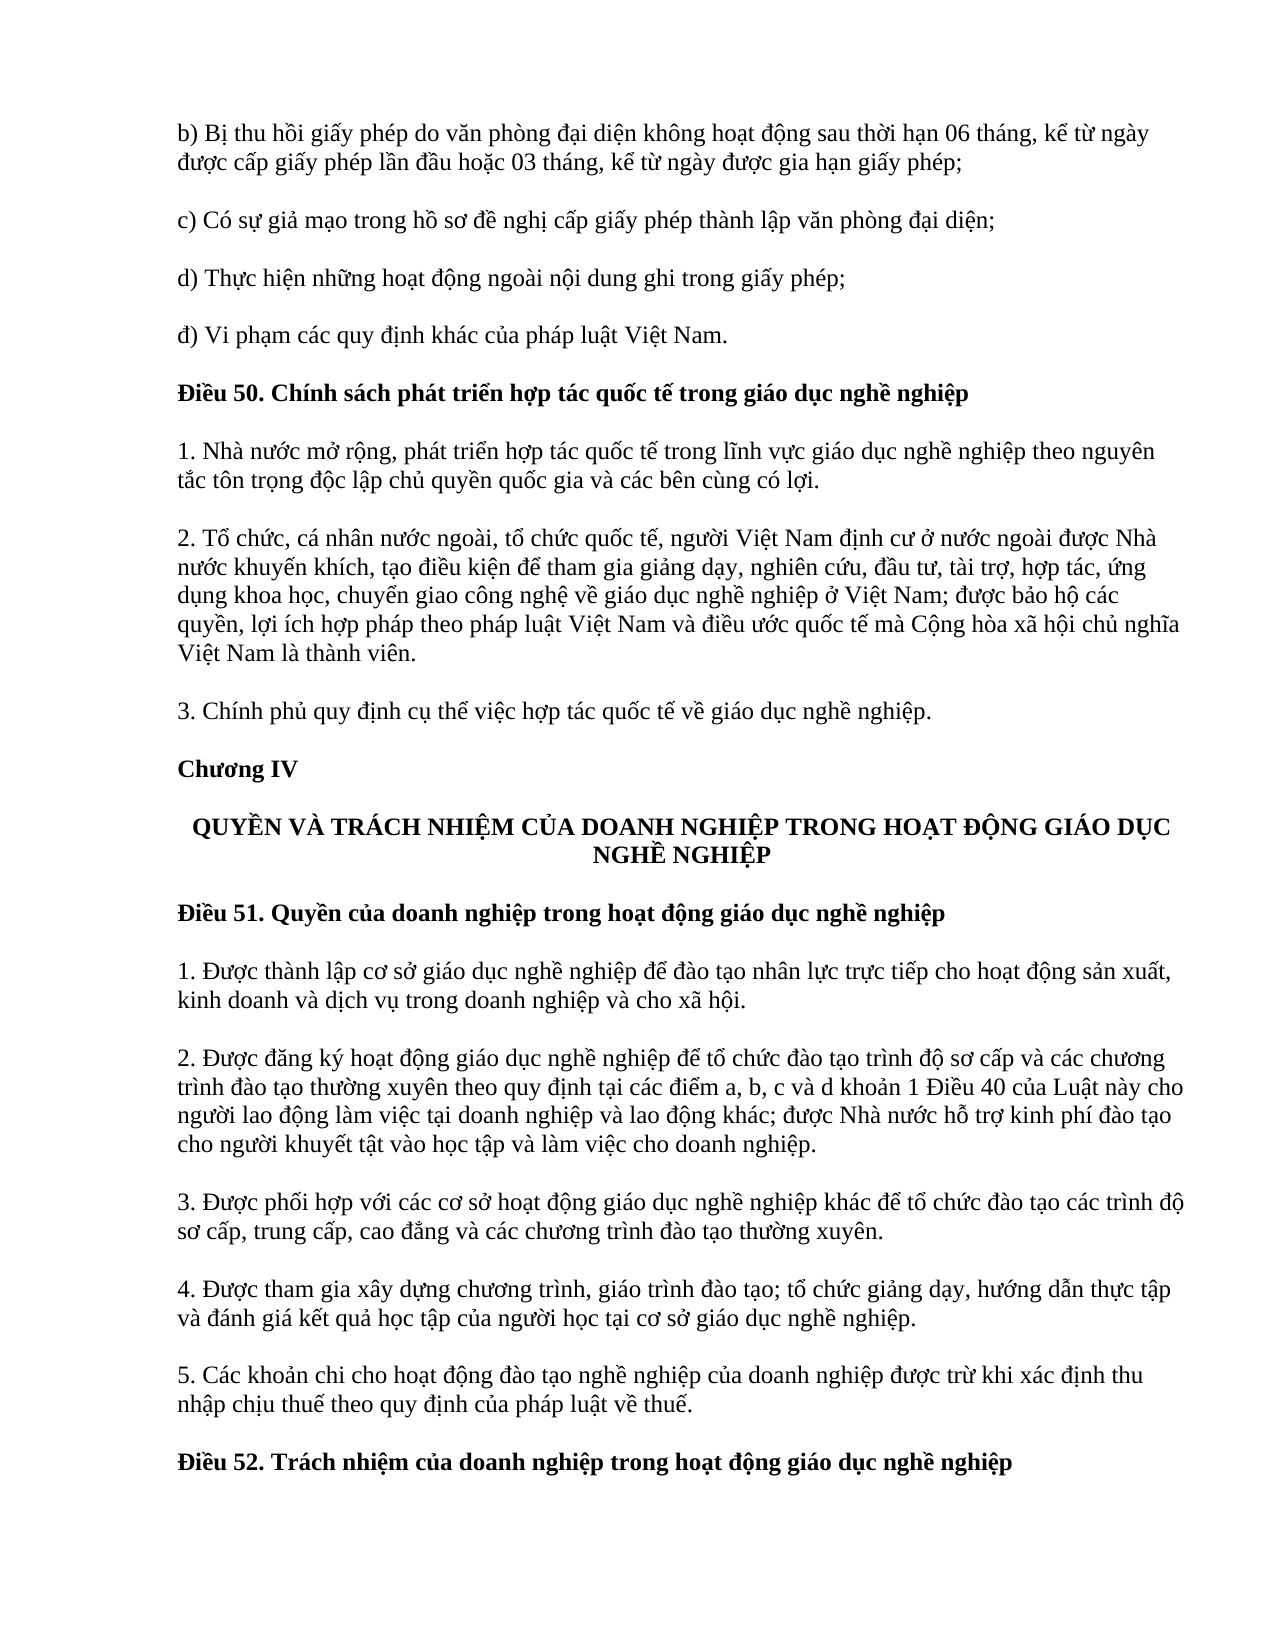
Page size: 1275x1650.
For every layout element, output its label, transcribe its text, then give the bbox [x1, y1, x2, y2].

text Chương IV [177, 754, 1186, 783]
text Điều 51. Quyền của doanh nghiệp trong hoạt động giáo dục nghề nghiệp [177, 898, 1186, 927]
text QUYỀN VÀ TRÁCH NHIỆM CỦA DOANH NGHIỆP TRONG HOẠT ĐỘNG GIÁO DỤC NGHỀ NGHIỆP [177, 812, 1186, 869]
text 1. Được thành lập cơ sở giáo dục nghề nghiệp để đào tạo nhân lực trực tiếp cho hoạt động sản xuất, kinh doanh và dịch vụ trong doanh nghiệp và cho xã hội. [177, 956, 1186, 1014]
text 5. Các khoản chi cho hoạt động đào tạo nghề nghiệp của doanh nghiệp được trừ khi xác định thu nhập chịu thuế theo quy định của pháp luật về thuế. [177, 1361, 1186, 1418]
text 3. Được phối hợp với các cơ sở hoạt động giáo dục nghề nghiệp khác để tổ chức đào tạo các trình độ sơ cấp, trung cấp, cao đẳng và các chương trình đào tạo thường xuyên. [177, 1187, 1186, 1245]
text 2. Được đăng ký hoạt động giáo dục nghề nghiệp để tổ chức đào tạo trình độ sơ cấp và các chương trình đào tạo thường xuyên theo quy định tại các điểm a, b, c và d khoản 1 Điều 40 của Luật này cho người lao động làm việc tại doanh nghiệp và lao động khác; được Nhà nước hỗ trợ kinh phí đào tạo cho người khuyết tật vào học tập và làm việc cho doanh nghiệp. [177, 1043, 1186, 1158]
text c) Có sự giả mạo trong hồ sơ đề nghị cấp giấy phép thành lập văn phòng đại diện; [177, 205, 1186, 233]
text d) Thực hiện những hoạt động ngoài nội dung ghi trong giấy phép; [177, 263, 1186, 291]
text 1. Nhà nước mở rộng, phát triển hợp tác quốc tế trong lĩnh vực giáo dục nghề nghiệp theo nguyên tắc tôn trọng độc lập chủ quyền quốc gia và các bên cùng có lợi. [177, 436, 1186, 494]
text đ) Vi phạm các quy định khác của pháp luật Việt Nam. [177, 321, 1186, 349]
text b) Bị thu hồi giấy phép do văn phòng đại diện không hoạt động sau thời hạn 06 tháng, kể từ ngày được cấp giấy phép lần đầu hoặc 03 tháng, kể từ ngày được gia hạn giấy phép; [177, 118, 1186, 176]
text 2. Tổ chức, cá nhân nước ngoài, tổ chức quốc tế, người Việt Nam định cư ở nước ngoài được Nhà nước khuyến khích, tạo điều kiện để tham gia giảng dạy, nghiên cứu, đầu tư, tài trợ, hợp tác, ứng dụng khoa học, chuyển giao công nghệ về giáo dục nghề nghiệp ở Việt Nam; được bảo hộ các quyền, lợi ích hợp pháp theo pháp luật Việt Nam và điều ước quốc tế mà Cộng hòa xã hội chủ nghĩa Việt Nam là thành viên. [177, 523, 1186, 667]
text 3. Chính phủ quy định cụ thể việc hợp tác quốc tế về giáo dục nghề nghiệp. [177, 696, 1186, 725]
text Điều 50. Chính sách phát triển hợp tác quốc tế trong giáo dục nghề nghiệp [177, 378, 1186, 407]
text Điều 52. Trách nhiệm của doanh nghiệp trong hoạt động giáo dục nghề nghiệp [177, 1447, 1186, 1476]
text 4. Được tham gia xây dựng chương trình, giáo trình đào tạo; tổ chức giảng dạy, hướng dẫn thực tập và đánh giá kết quả học tập của người học tại cơ sở giáo dục nghề nghiệp. [177, 1274, 1186, 1331]
